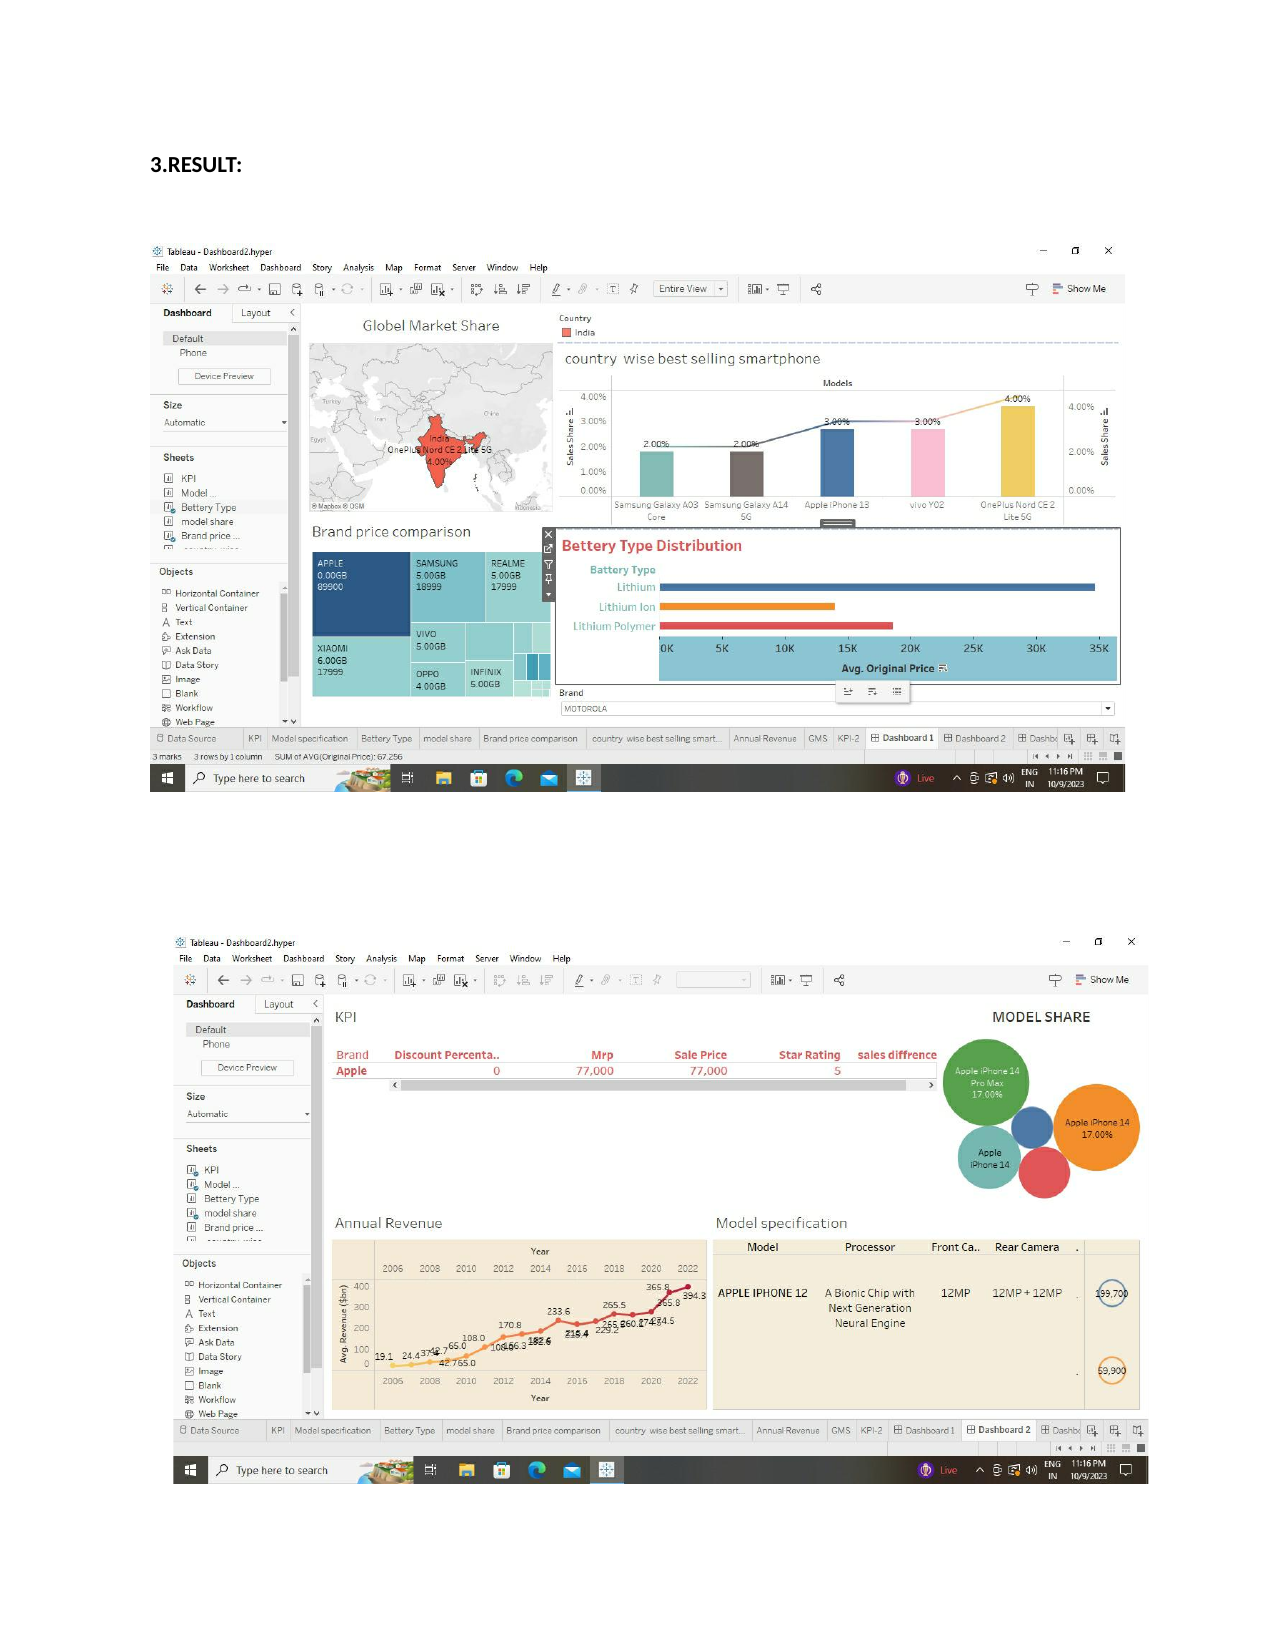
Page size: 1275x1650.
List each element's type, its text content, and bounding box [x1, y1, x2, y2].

picture [173, 935, 1149, 1484]
picture [150, 243, 1125, 792]
text 3.RESULT: [150, 150, 1125, 178]
